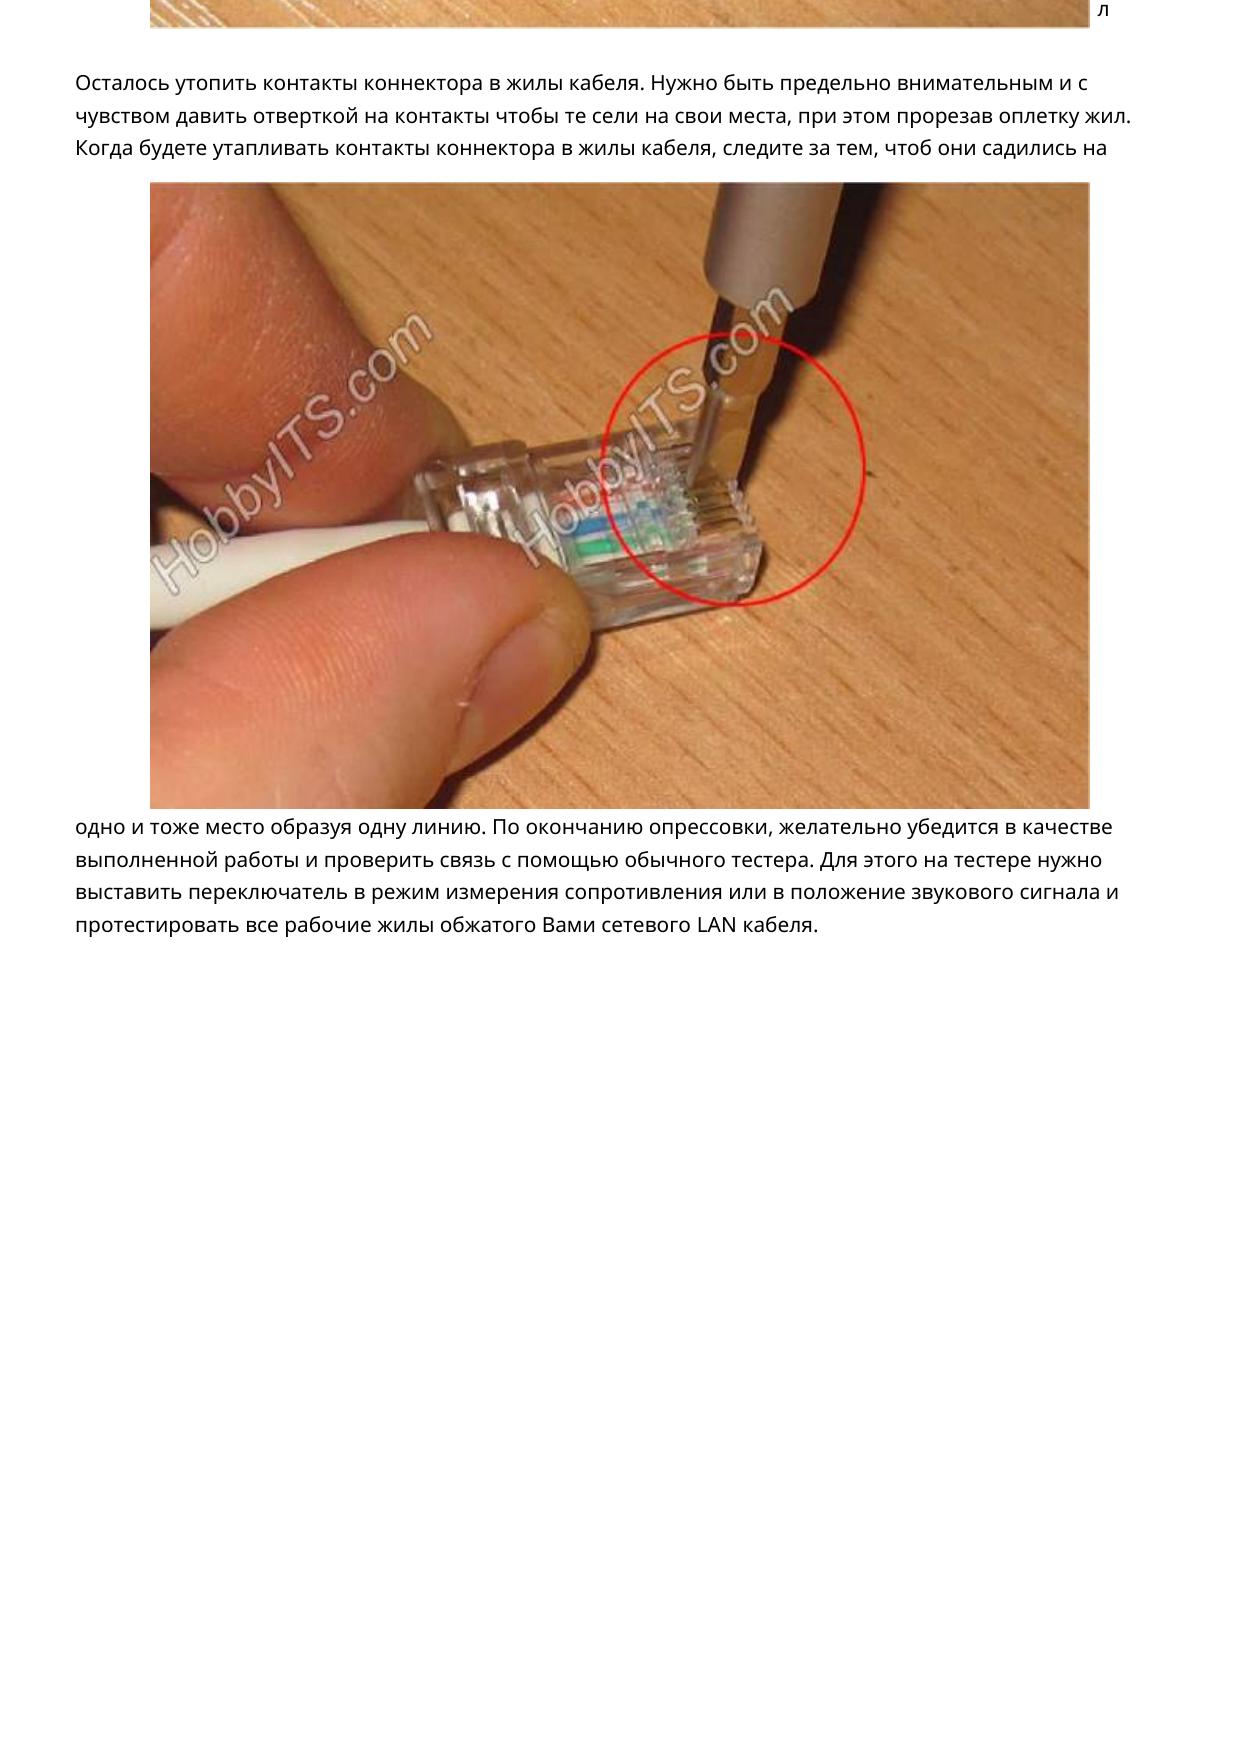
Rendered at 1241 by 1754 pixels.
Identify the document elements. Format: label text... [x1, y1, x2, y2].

picture [150, 0, 1090, 29]
text Когда будете утапливать контакты коннектора в жилы кабеля, следите за тем, чтоб они садились на одно и тоже место образуя одну линию. По окончанию опрессовки, желательно убедится в качестве выполненной работы и проверить связь с помощью обычного тестера. Для этого на тестере нужно выставить переключатель в режим измерения сопротивления или в положение звукового сигнала и протестировать все рабочие жилы обжатого Вами сетевого LAN кабеля. [75, 130, 1155, 938]
text Осталось утопить контакты коннектора в жилы кабеля. Нужно быть предельно внимательным и с чувством давить отверткой на контакты чтобы те сели на свои места, при этом прорезав оплетку жил. [75, 64, 1155, 130]
